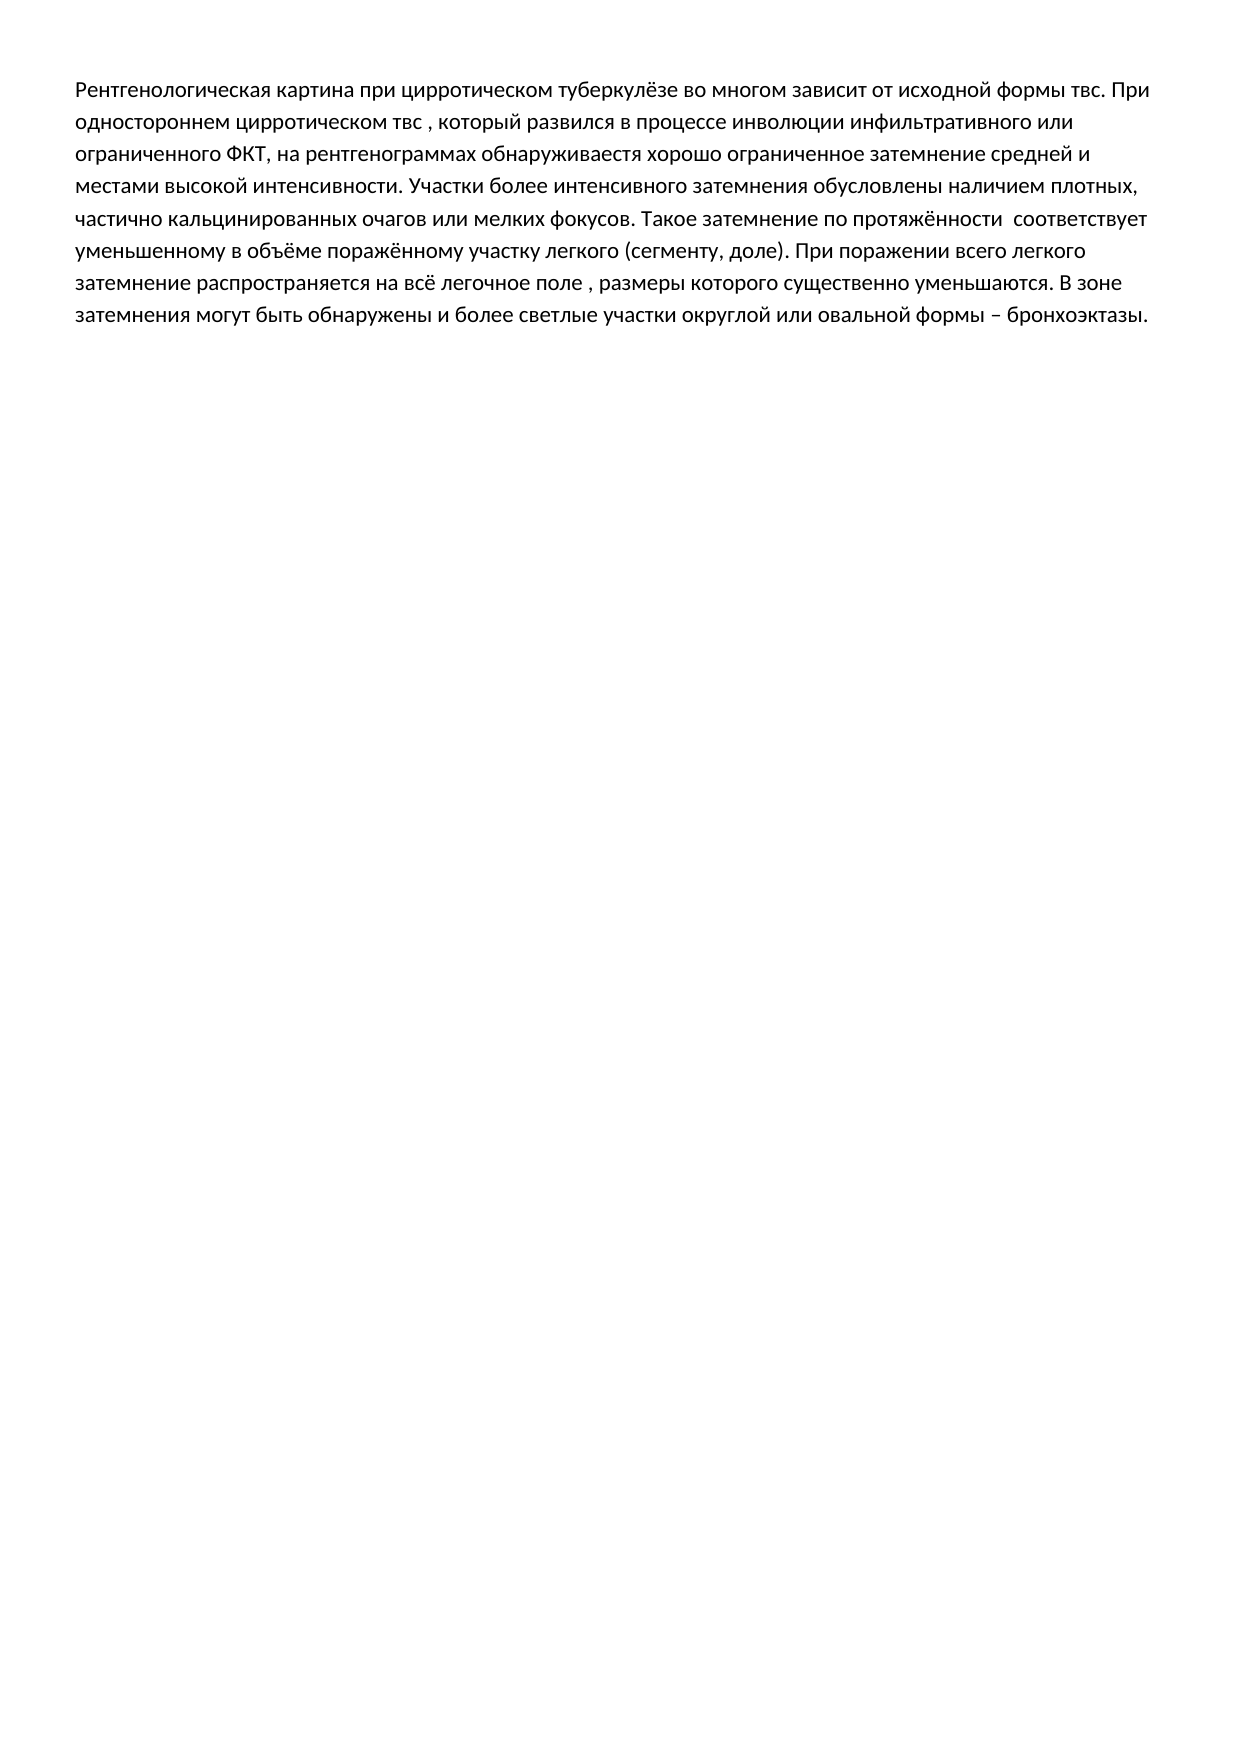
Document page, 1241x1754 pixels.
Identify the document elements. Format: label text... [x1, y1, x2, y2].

text Рентгенологическая картина при цирротическом туберкулёзе во многом зависит от исходной формы твс. При одностороннем цирротическом твс , который развился в процессе инволюции инфильтративного или ограниченного ФКТ, на рентгенограммах обнаруживаестя хорошо ограниченное затемнение средней и местами высокой интенсивности. Участки более интенсивного затемнения обусловлены наличием плотных, частично кальцинированных очагов или мелких фокусов. Такое затемнение по протяжённости соответствует уменьшенному в объёме поражённому участку легкого (сегменту, доле). При поражении всего легкого затемнение распространяется на всё легочное поле , размеры которого существенно уменьшаются. В зоне затемнения могут быть обнаружены и более светлые участки округлой или овальной формы – бронхоэктазы. [75, 75, 1165, 328]
